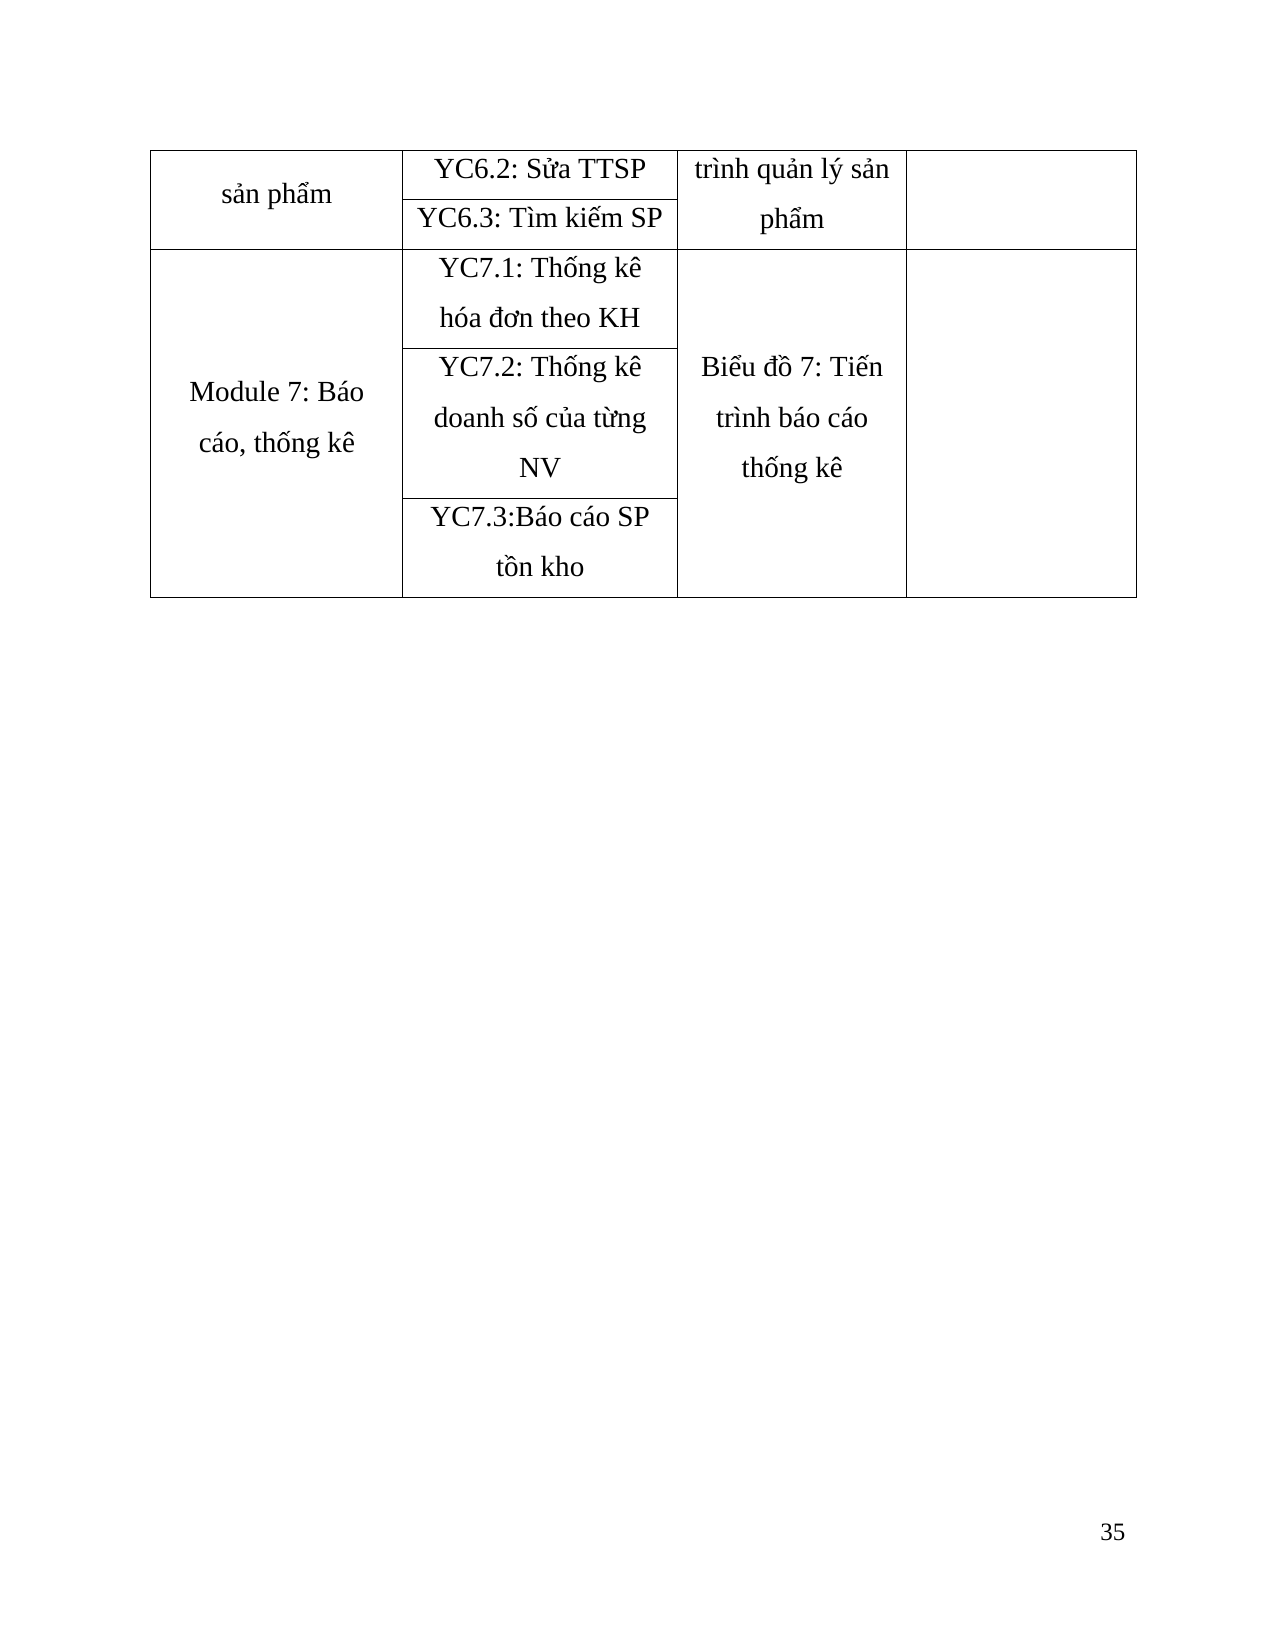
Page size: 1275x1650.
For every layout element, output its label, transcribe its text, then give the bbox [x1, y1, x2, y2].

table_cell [678, 151, 906, 249]
table_cell Biểu đồ 7: Tiến trình báo cáo thống kê [678, 250, 906, 597]
table_cell Module 7: Báo cáo, thống kê [151, 250, 402, 597]
table_cell [907, 151, 1136, 249]
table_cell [151, 151, 402, 249]
table_cell YC6.2: Sửa TTSP [403, 151, 677, 199]
table_cell YC6.3: Tìm kiếm SP [403, 200, 677, 249]
table_cell YC7.1: Thống kê hóa đơn theo KH [403, 250, 677, 348]
table_cell [907, 250, 1136, 597]
table_cell YC7.3:Báo cáo SP tồn kho [403, 499, 677, 597]
table_cell YC7.2: Thống kê doanh số của từng NV [403, 349, 677, 498]
